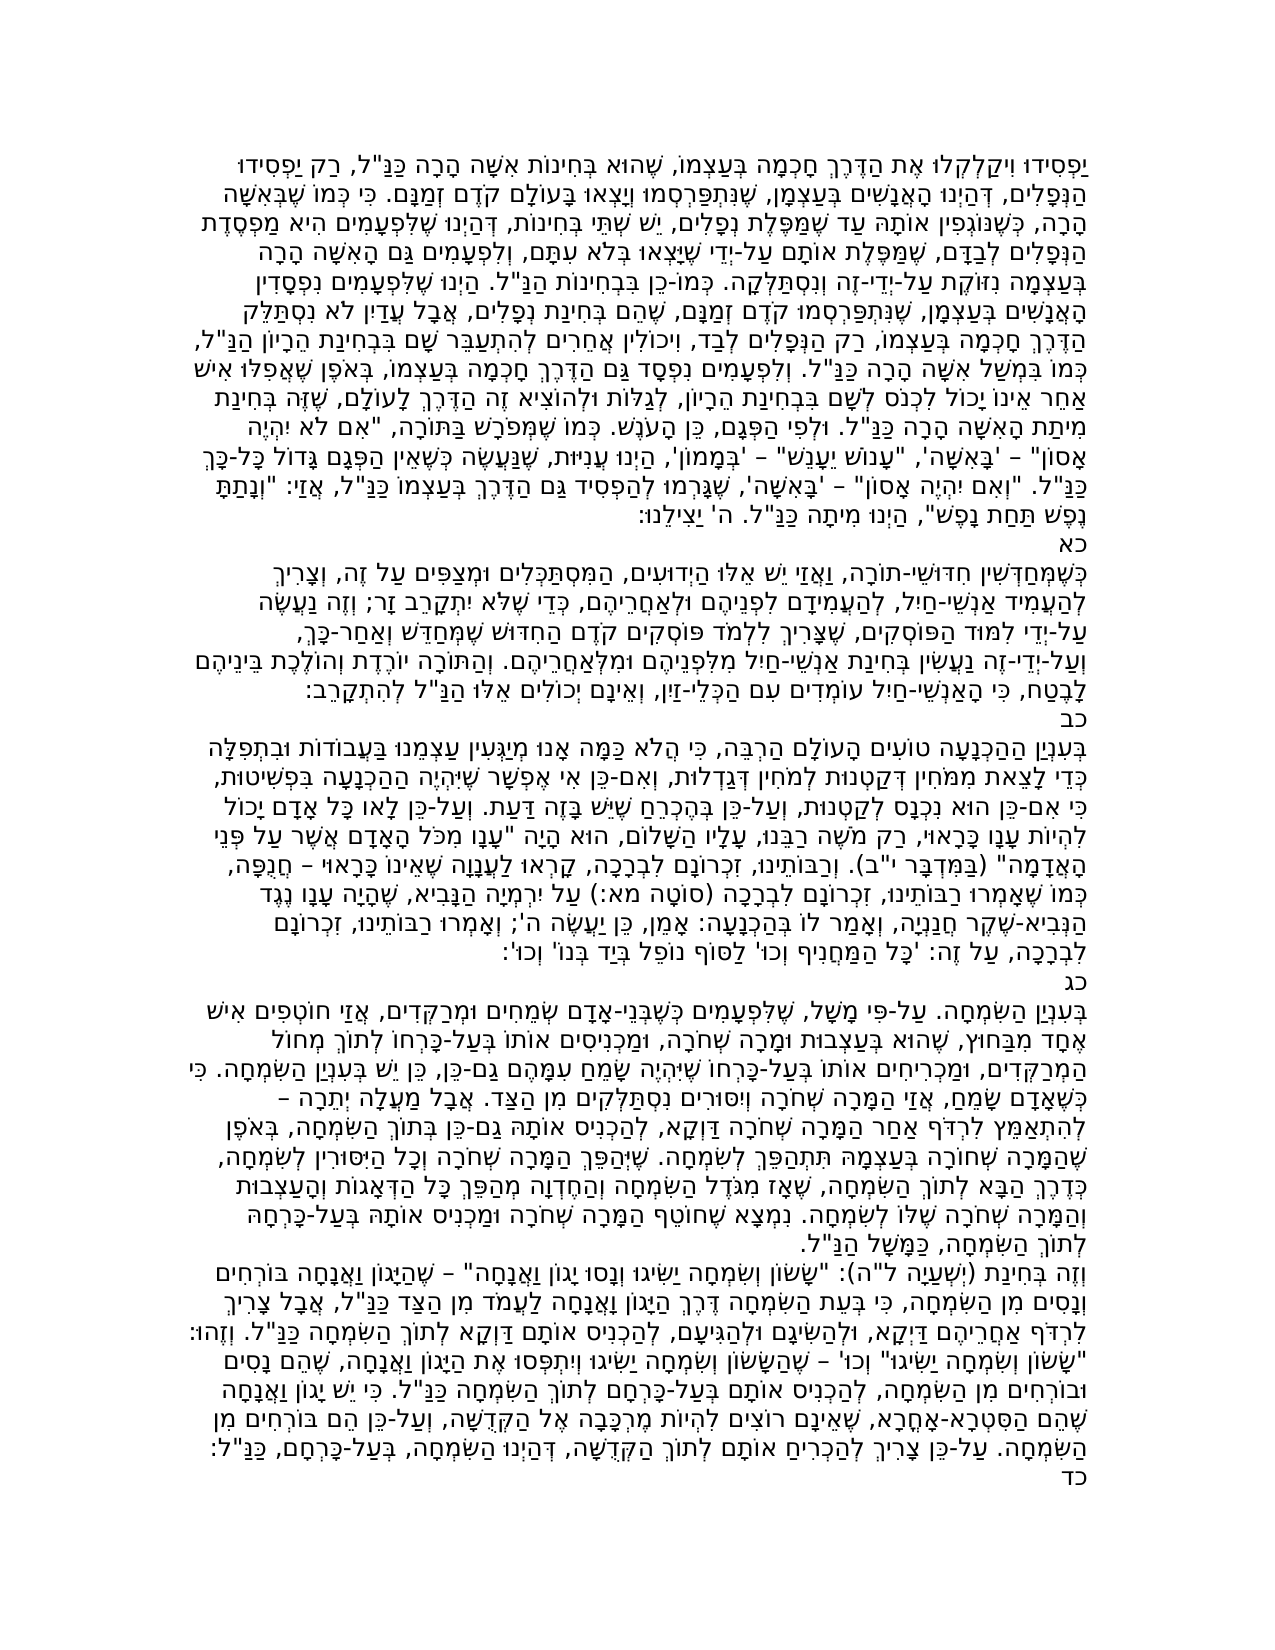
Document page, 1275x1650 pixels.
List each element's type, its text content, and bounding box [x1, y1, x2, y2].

text בְּעִנְיַן הַהַכְנָעָה טוֹעִים הָעוֹלָם הַרְבֵּה, כִּי הֲלֹא כַּמָּה אָנוּ מְיַגְּעִין עַצְמֵנוּ בַּעֲבוֹדוֹת וּבִתְפִלָּה כְּדֵי לָצֵאת מִמֹּחִין דְּקַטְנוּת לְמֹחִין דְּגַדְלוּת, וְאִם-כֵּן אִי אֶפְשָׁר שֶׁיִּהְיֶה הַהַכְנָעָה בִּפְשִׁיטוּת, כִּי אִם-כֵּן הוּא נִכְנָס לְקַטְנוּת, וְעַל-כֵּן בְּהֶכְרֵחַ שֶׁיֵּשׁ בָּזֶה דַּעַת. וְעַל-כֵּן לָאו כָּל אָדָם יָכוֹל לִהְיוֹת עָנָו כָּרָאוּי, רַק מֹשֶׁה רַבֵּנוּ, עָלָיו הַשָּׁלוֹם, הוּא הָיָה "עָנָו מִכֹּל הָאָדָם אֲשֶׁר עַל פְּנֵי הָאֲדָמָה" (בַּמִּדְבָּר י"ב). וְרַבּוֹתֵינוּ, זִכְרוֹנָם לִבְרָכָה, קָרְאוּ לַעֲנָוָה שֶׁאֵינוֹ כָּרָאוּי – חֲנֻפָּה, כְּמוֹ שֶׁאָמְרוּ רַבּוֹתֵינוּ, זִכְרוֹנָם לִבְרָכָה (סוֹטָה מא:) עַל יִרְמְיָה הַנָּבִיא, שֶׁהָיָה עָנָו נֶגֶד הַנְּבִיא-שֶׁקֶר חֲנַנְיָה, וְאָמַר לוֹ בְּהַכְנָעָה: אָמֵן, כֵּן יַעֲשֶׂה ה'; וְאָמְרוּ רַבּוֹתֵינוּ, זִכְרוֹנָם לִבְרָכָה, עַל זֶה: 'כָּל הַמַּחֲנִיף וְכוּ' לַסּוֹף נוֹפֵל בְּיַד בְּנוֹ' וְכוּ': [187, 733, 1087, 967]
text כד [187, 1462, 1087, 1492]
text וְזֶה בְּחִינַת (יְשְׁעַיָה ל"ה): "שָׂשׂוֹן וְשִׂמְחָה יַשִּׂיגוּ וְנָסוּ יָגוֹן וַאֲנָחָה" – שֶׁהַיָּגוֹן וַאֲנָחָה בּוֹרְחִים וְנָסִים מִן הַשִּׂמְחָה, כִּי בְּעֵת הַשִּׂמְחָה דֶּרֶךְ הַיָּגוֹן וָאֲנָחָה לַעֲמֹד מִן הַצַּד כַּנַּ"ל, אֲבָל צָרִיךְ לִרְדֹּף אַחֲרֵיהֶם דַּיְקָא, וּלְהַשִּׂיגָם וּלְהַגִּיעָם, לְהַכְנִיס אוֹתָם דַּוְקָא לְתוֹךְ הַשִּׂמְחָה כַּנַּ"ל. וְזֶהוּ: "שָׂשׂוֹן וְשִׂמְחָה יַשִּׂיגוּ" וְכוּ' – שֶׁהַשָּׂשׂוֹן וְשִׂמְחָה יַשִּׂיגוּ וְיִתְפְּסוּ אֶת הַיָּגוֹן וַאֲנָחָה, שֶׁהֵם נָסִים וּבוֹרְחִים מִן הַשִּׂמְחָה, לְהַכְנִיס אוֹתָם בְּעַל-כָּרְחָם לְתוֹךְ הַשִּׂמְחָה כַּנַּ"ל. כִּי יֵשׁ יָגוֹן וַאֲנָחָה שֶׁהֵם הַסִּטְרָא-אָחֳרָא, שֶׁאֵינָם רוֹצִים לִהְיוֹת מֶרְכָּבָה אֶל הַקְּדֻשָּׁה, וְעַל-כֵּן הֵם בּוֹרְחִים מִן הַשִּׂמְחָה. עַל-כֵּן צָרִיךְ לְהַכְרִיחַ אוֹתָם לְתוֹךְ הַקְּדֻשָּׁה, דְּהַיְנוּ הַשִּׂמְחָה, בְּעַל-כָּרְחָם, כַּנַּ"ל: [187, 1258, 1087, 1462]
text כג [187, 967, 1087, 996]
text כְּשֶׁמְּחַדְּשִׁין חִדּוּשֵׁי-תוֹרָה, וַאֲזַי יֵשׁ אֵלּוּ הַיְדוּעִים, הַמִּסְתַּכְּלִים וּמְצַפִּים עַל זֶה, וְצָרִיךְ לְהַעֲמִיד אַנְשֵׁי-חַיִל, לְהַעֲמִידָם לִפְנֵיהֶם וּלְאַחֲרֵיהֶם, כְּדֵי שֶׁלֹּא יִתְקָרֵב זָר; וְזֶה נַעֲשֶׂה עַל-יְדֵי לִמּוּד הַפּוֹסְקִים, שֶׁצָּרִיךְ לִלְמֹד פּוֹסְקִים קֹדֶם הַחִדּוּשׁ שֶׁמְּחַדֵּשׁ וְאַחַר-כָּךְ, וְעַל-יְדֵי-זֶה נַעֲשִׂין בְּחִינַת אַנְשֵׁי-חַיִל מִלִּפְנֵיהֶם וּמִלְּאַחֲרֵיהֶם. וְהַתּוֹרָה יוֹרֶדֶת וְהוֹלֶכֶת בֵּינֵיהֶם לָבֶטַח, כִּי הָאַנְשֵׁי-חַיִל עוֹמְדִים עִם הַכְּלֵי-זַיִן, וְאֵינָם יְכוֹלִים אֵלּוּ הַנַּ"ל לְהִתְקָרֵב: [187, 558, 1087, 704]
text בְּעִנְיַן הַשִּׂמְחָה. עַל-פִּי מָשָׁל, שֶׁלִּפְעָמִים כְּשֶׁבְּנֵי-אָדָם שְׂמֵחִים וּמְרַקְּדִים, אֲזַי חוֹטְפִים אִישׁ אֶחָד מִבַּחוּץ, שֶׁהוּא בְּעַצְבוּת וּמָרָה שְׁחֹרָה, וּמַכְנִיסִים אוֹתוֹ בְּעַל-כָּרְחוֹ לְתוֹךְ מְחוֹל הַמְרַקְּדִים, וּמַכְרִיחִים אוֹתוֹ בְּעַל-כָּרְחוֹ שֶׁיִּהְיֶה שָׂמֵחַ עִמָּהֶם גַם-כֵּן, כֵּן יֵשׁ בְּעִנְיַן הַשִּׂמְחָה. כִּי כְּשֶׁאָדָם שָׂמֵחַ, אֲזַי הַמָּרָה שְׁחֹרָה וְיִסּוּרִים נִסְתַּלְּקִים מִן הַצַּד. אֲבָל מַעֲלָה יְתֵרָה – לְהִתְאַמֵּץ לִרְדֹּף אַחַר הַמָּרָה שְׁחֹרָה דַּוְקָא, לְהַכְנִיס אוֹתָהּ גַם-כֵּן בְּתוֹךְ הַשִּׂמְחָה, בְּאֹפֶן שֶׁהַמָּרָה שְׁחוֹרָה בְּעַצְמָהּ תִּתְהַפֵּךְ לְשִׂמְחָה. שֶׁיְּהַפֵּךְ הַמָּרָה שְׁחֹרָה וְכָל הַיִּסּוּרִין לְשִׂמְחָה, כְּדֶרֶךְ הַבָּא לְתוֹךְ הַשִּׂמְחָה, שֶׁאָז מִגֹּדֶל הַשִּׂמְחָה וְהַחֶדְוָה מְהַפֵּךְ כָּל הַדְּאָגוֹת וְהָעַצְבוּת וְהַמָּרָה שְׁחֹרָה שֶׁלּוֹ לְשִׂמְחָה. נִמְצָא שֶׁחוֹטֵף הַמָּרָה שְׁחֹרָה וּמַכְנִיס אוֹתָהּ בְּעַל-כָּרְחָהּ לְתוֹךְ הַשִּׂמְחָה, כַּמָּשָׁל הַנַּ"ל. [187, 996, 1087, 1258]
text כב [187, 704, 1087, 733]
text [187, 150, 1087, 529]
text כא [187, 529, 1087, 558]
